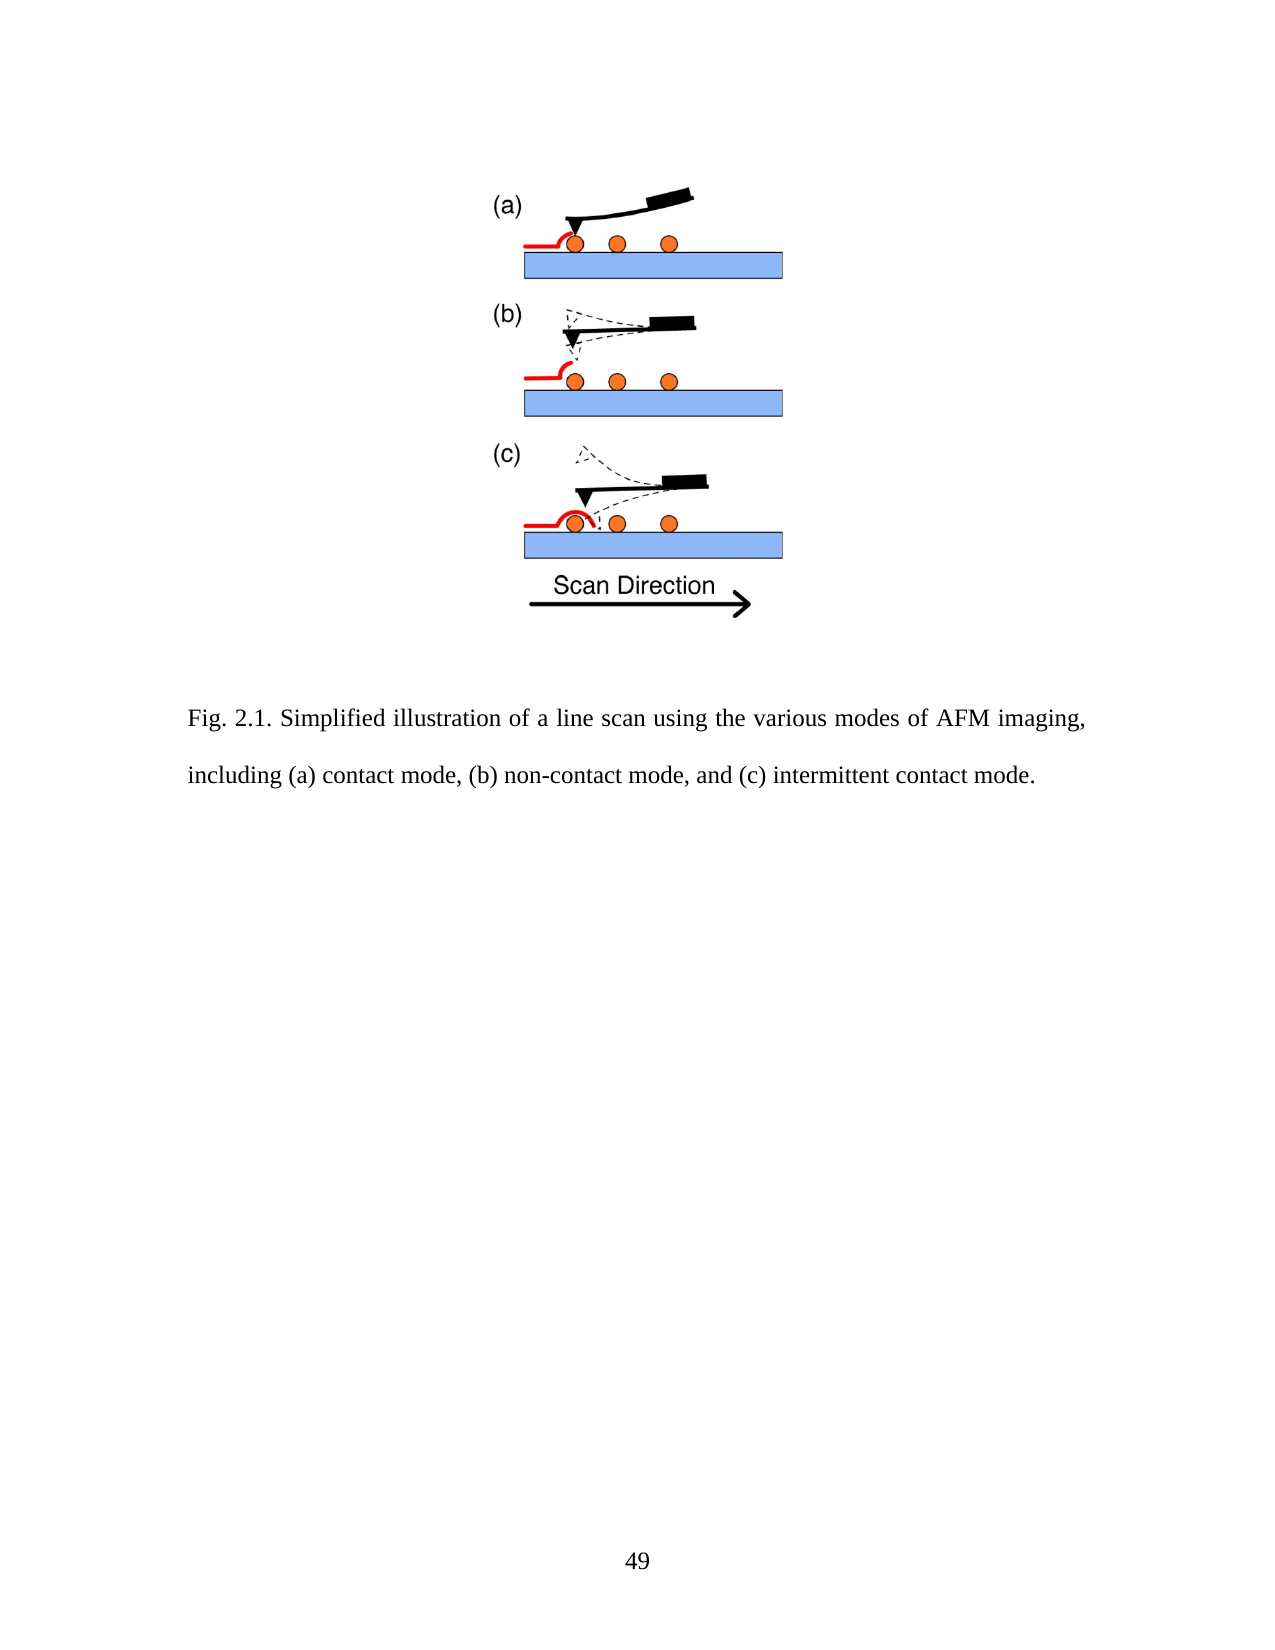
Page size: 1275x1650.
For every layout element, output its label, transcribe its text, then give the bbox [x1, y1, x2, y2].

text Fig. 2.1. Simplified illustration of a line scan using the various modes of AFM imaging, including (a) contact mode, (b) non-contact mode, and (c) intermittent contact mode. [187, 703, 1087, 789]
picture [492, 187, 783, 618]
